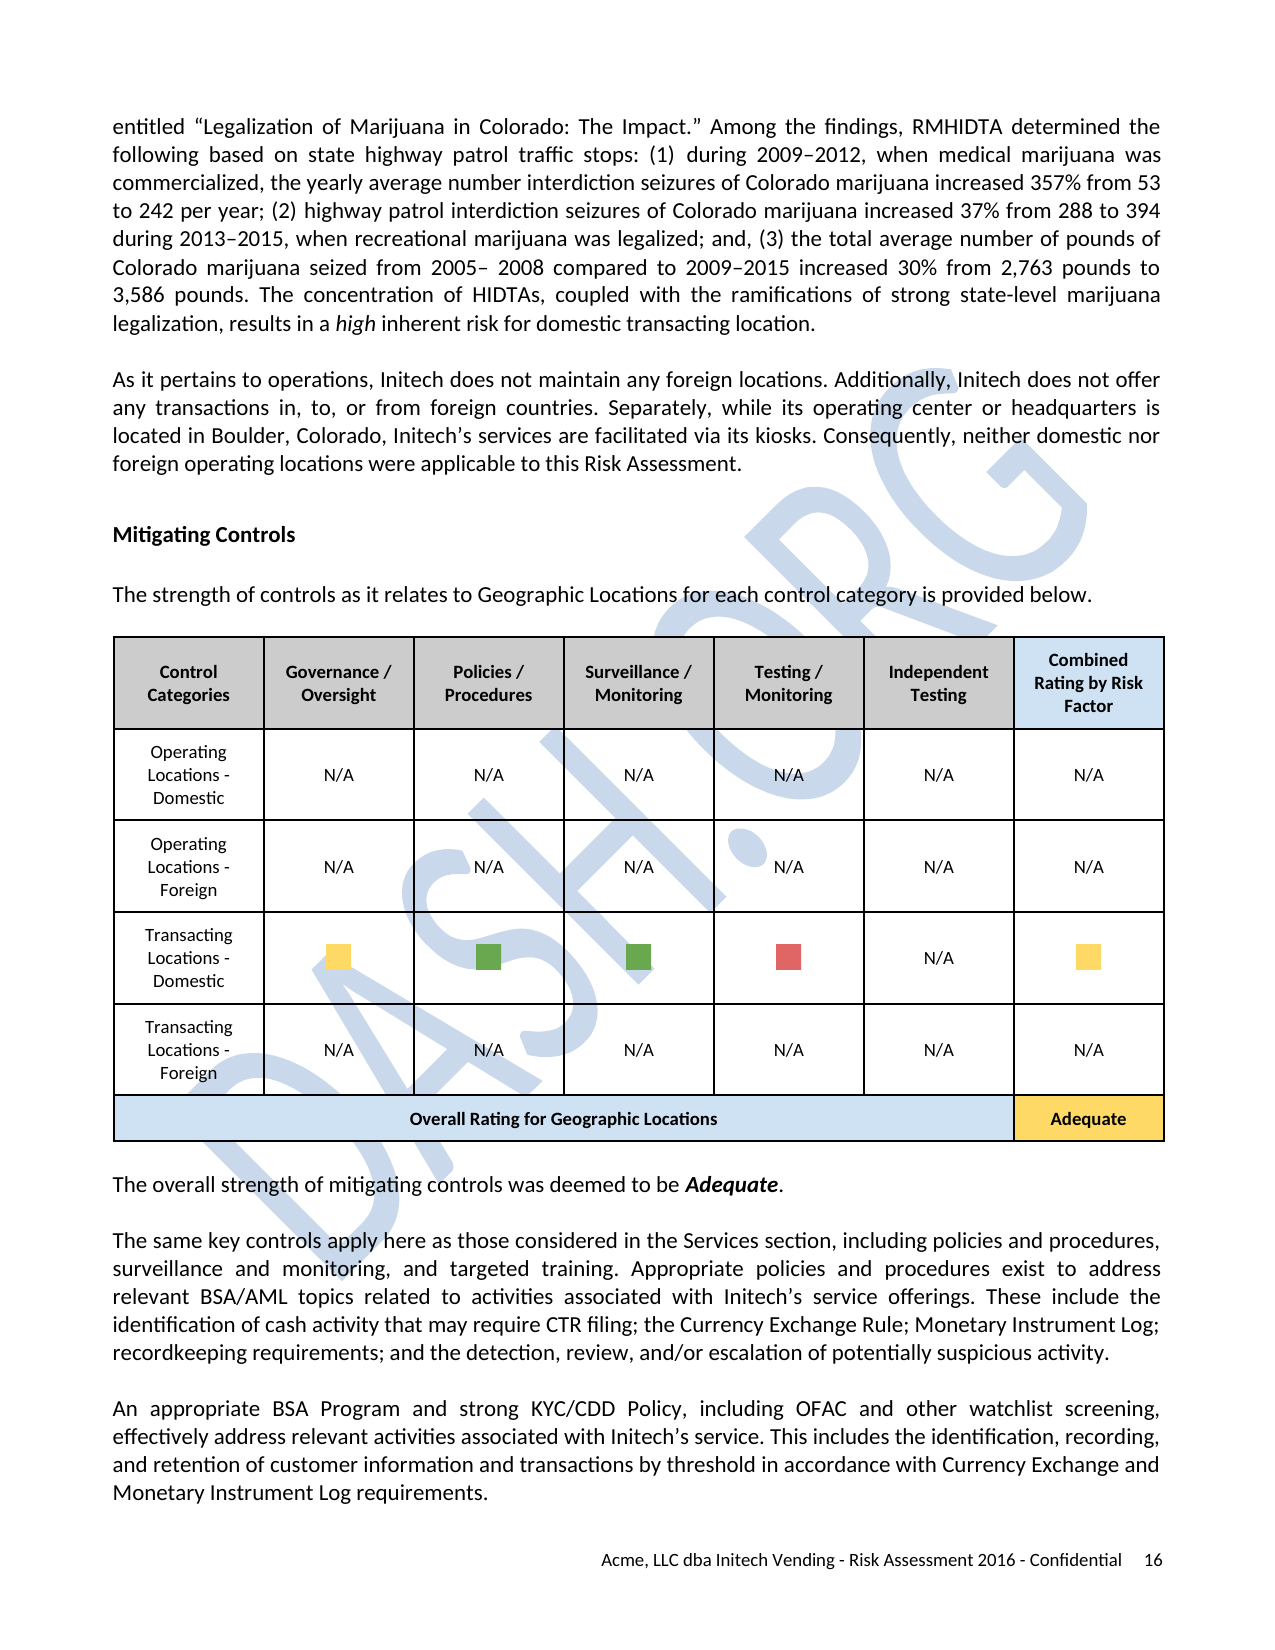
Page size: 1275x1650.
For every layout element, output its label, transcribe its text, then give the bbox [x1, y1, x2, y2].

table_cell N/A [415, 730, 563, 819]
picture [476, 944, 502, 970]
table_cell N/A [415, 1005, 563, 1094]
table_header Policies / Procedures [415, 638, 563, 728]
picture [776, 944, 802, 970]
picture [1076, 944, 1102, 970]
table_cell N/A [715, 1005, 863, 1094]
text The same key controls apply here as those considered in the Services section, including policies and procedures, surveillance and monitoring, and targeted training. Appropriate policies and procedures exist to address relevant BSA/AML topics related to activities associated with Initech’s service offerings. These include the identification of cash activity that may require CTR filing; the Currency Exchange Rule; Monetary Instrument Log; recordkeeping requirements; and the detection, review, and/or escalation of potentially suspicious activity. [112, 1226, 1162, 1366]
subtitle Mitigating Controls [112, 520, 1162, 548]
text The overall strength of mitigating controls was deemed to be Adequate. [112, 1170, 1162, 1198]
table_cell Operating Locations - Domestic [115, 730, 263, 819]
table_header Control Categories [115, 638, 263, 728]
table_cell N/A [265, 821, 413, 911]
table_header Governance / Oversight [265, 638, 413, 728]
table_cell [1015, 913, 1163, 1003]
table_header Independent Testing [865, 638, 1013, 728]
table_cell Overall Rating for Geographic Locations [115, 1096, 1013, 1140]
table_cell N/A [865, 730, 1013, 819]
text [112, 112, 1162, 337]
table_cell N/A [565, 1005, 713, 1094]
table_header Combined Rating by Risk Factor [1015, 638, 1163, 728]
table_cell N/A [565, 821, 713, 911]
picture [626, 944, 652, 970]
table_cell N/A [715, 730, 863, 819]
table_cell N/A [1015, 730, 1163, 819]
table_cell N/A [715, 821, 863, 911]
text An appropriate BSA Program and strong KYC/CDD Policy, including OFAC and other watchlist screening, effectively address relevant activities associated with Initech’s service. This includes the identification, recording, and retention of customer information and transactions by threshold in accordance with Currency Exchange and Monetary Instrument Log requirements. [112, 1394, 1162, 1507]
table_cell [415, 913, 563, 1003]
table_cell N/A [865, 821, 1013, 911]
table_cell [265, 913, 413, 1003]
table_cell N/A [1015, 1005, 1163, 1094]
table_cell N/A [865, 913, 1013, 1003]
table_cell N/A [1015, 821, 1163, 911]
table_cell Transacting Locations - Foreign [115, 1005, 263, 1094]
table_header Surveillance / Monitoring [565, 638, 713, 728]
text The strength of controls as it relates to Geographic Locations for each control category is provided below. [112, 580, 1162, 608]
table_cell N/A [865, 1005, 1013, 1094]
table_cell Adequate [1015, 1096, 1163, 1140]
table_cell N/A [415, 821, 563, 911]
table_cell [715, 913, 863, 1003]
table_cell N/A [265, 730, 413, 819]
table_cell Transacting Locations - Domestic [115, 913, 263, 1003]
table_cell N/A [565, 730, 713, 819]
table_cell [565, 913, 713, 1003]
table_cell N/A [265, 1005, 413, 1094]
text As it pertains to operations, Initech does not maintain any foreign locations. Additionally, Initech does not offer any transactions in, to, or from foreign countries. Separately, while its operating center or headquarters is located in Boulder, Colorado, Initech’s services are facilitated via its kiosks. Consequently, neither domestic nor foreign operating locations were applicable to this Risk Assessment. [112, 365, 1162, 477]
picture [326, 944, 352, 970]
table_cell Operating Locations - Foreign [115, 821, 263, 911]
table_header Testing / Monitoring [715, 638, 863, 728]
